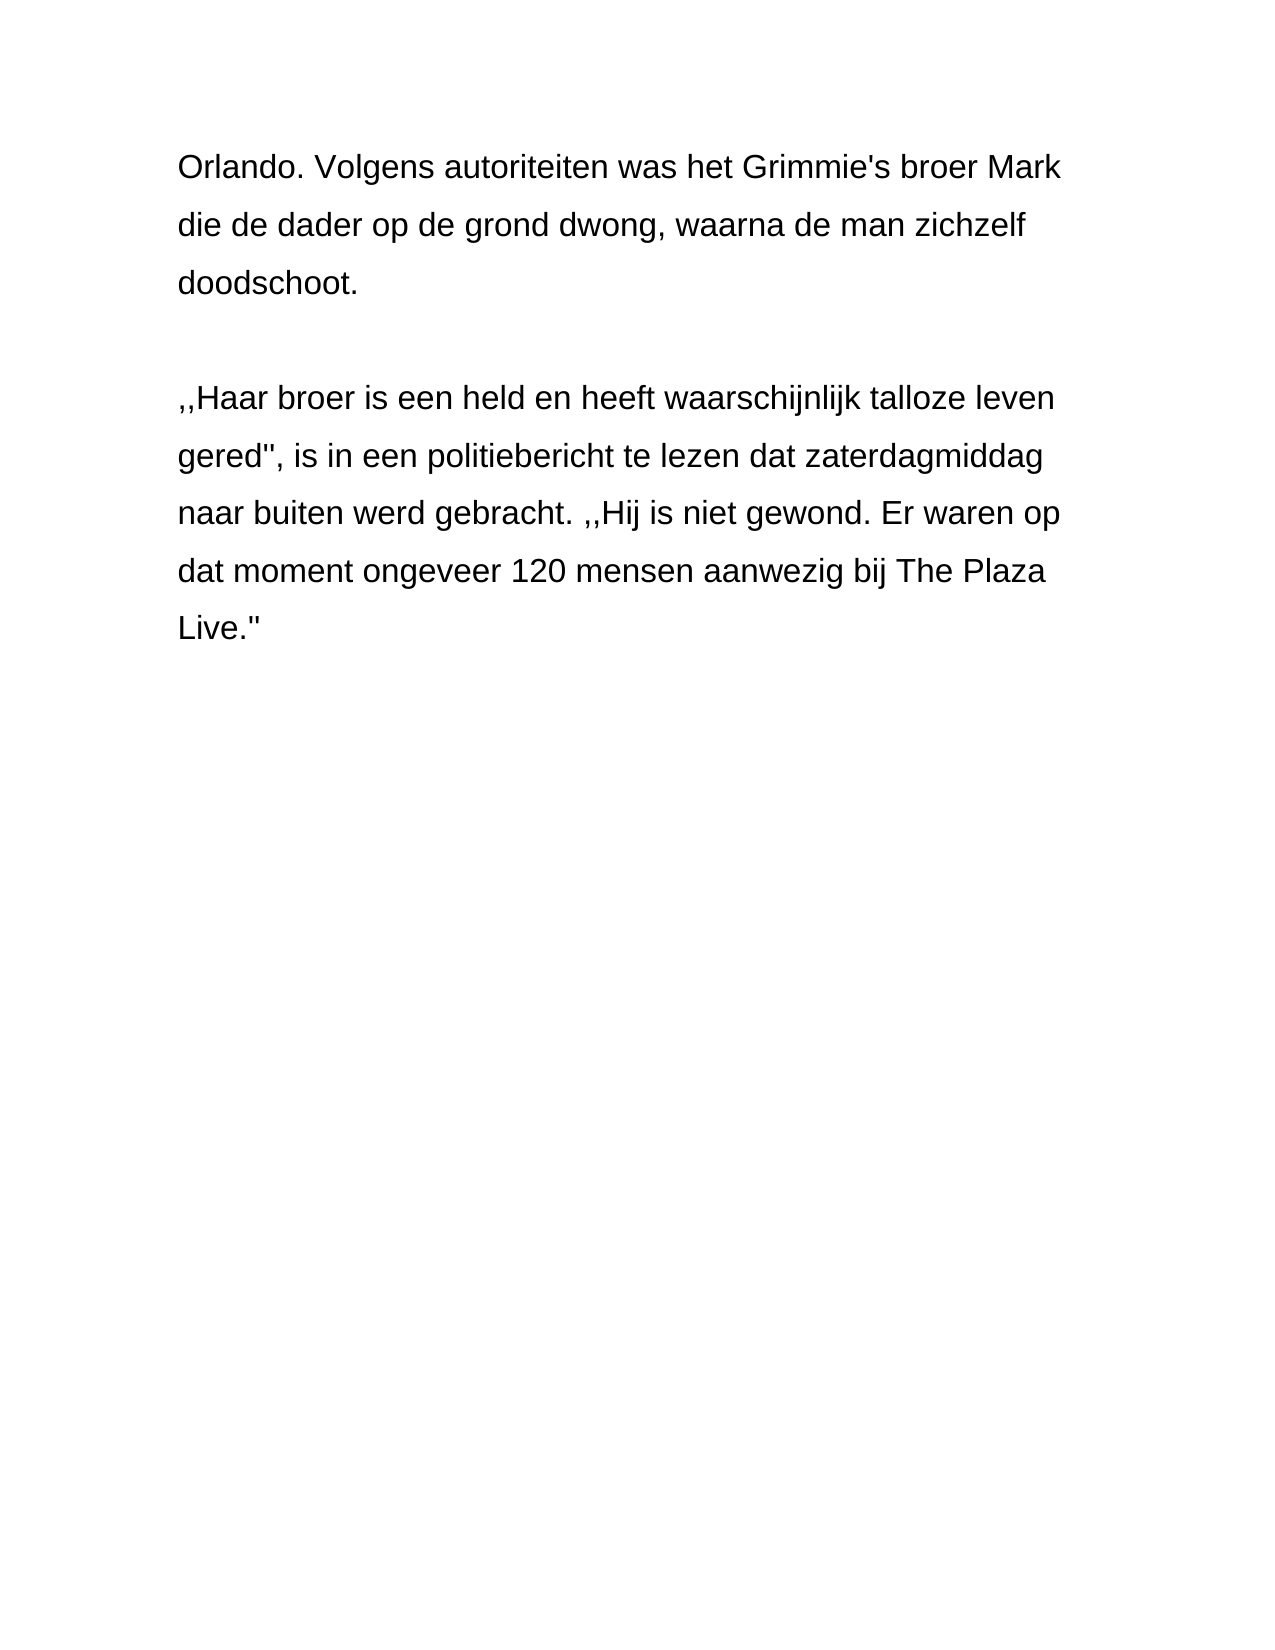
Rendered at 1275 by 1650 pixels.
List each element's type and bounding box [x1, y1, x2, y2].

text [177, 148, 1098, 647]
